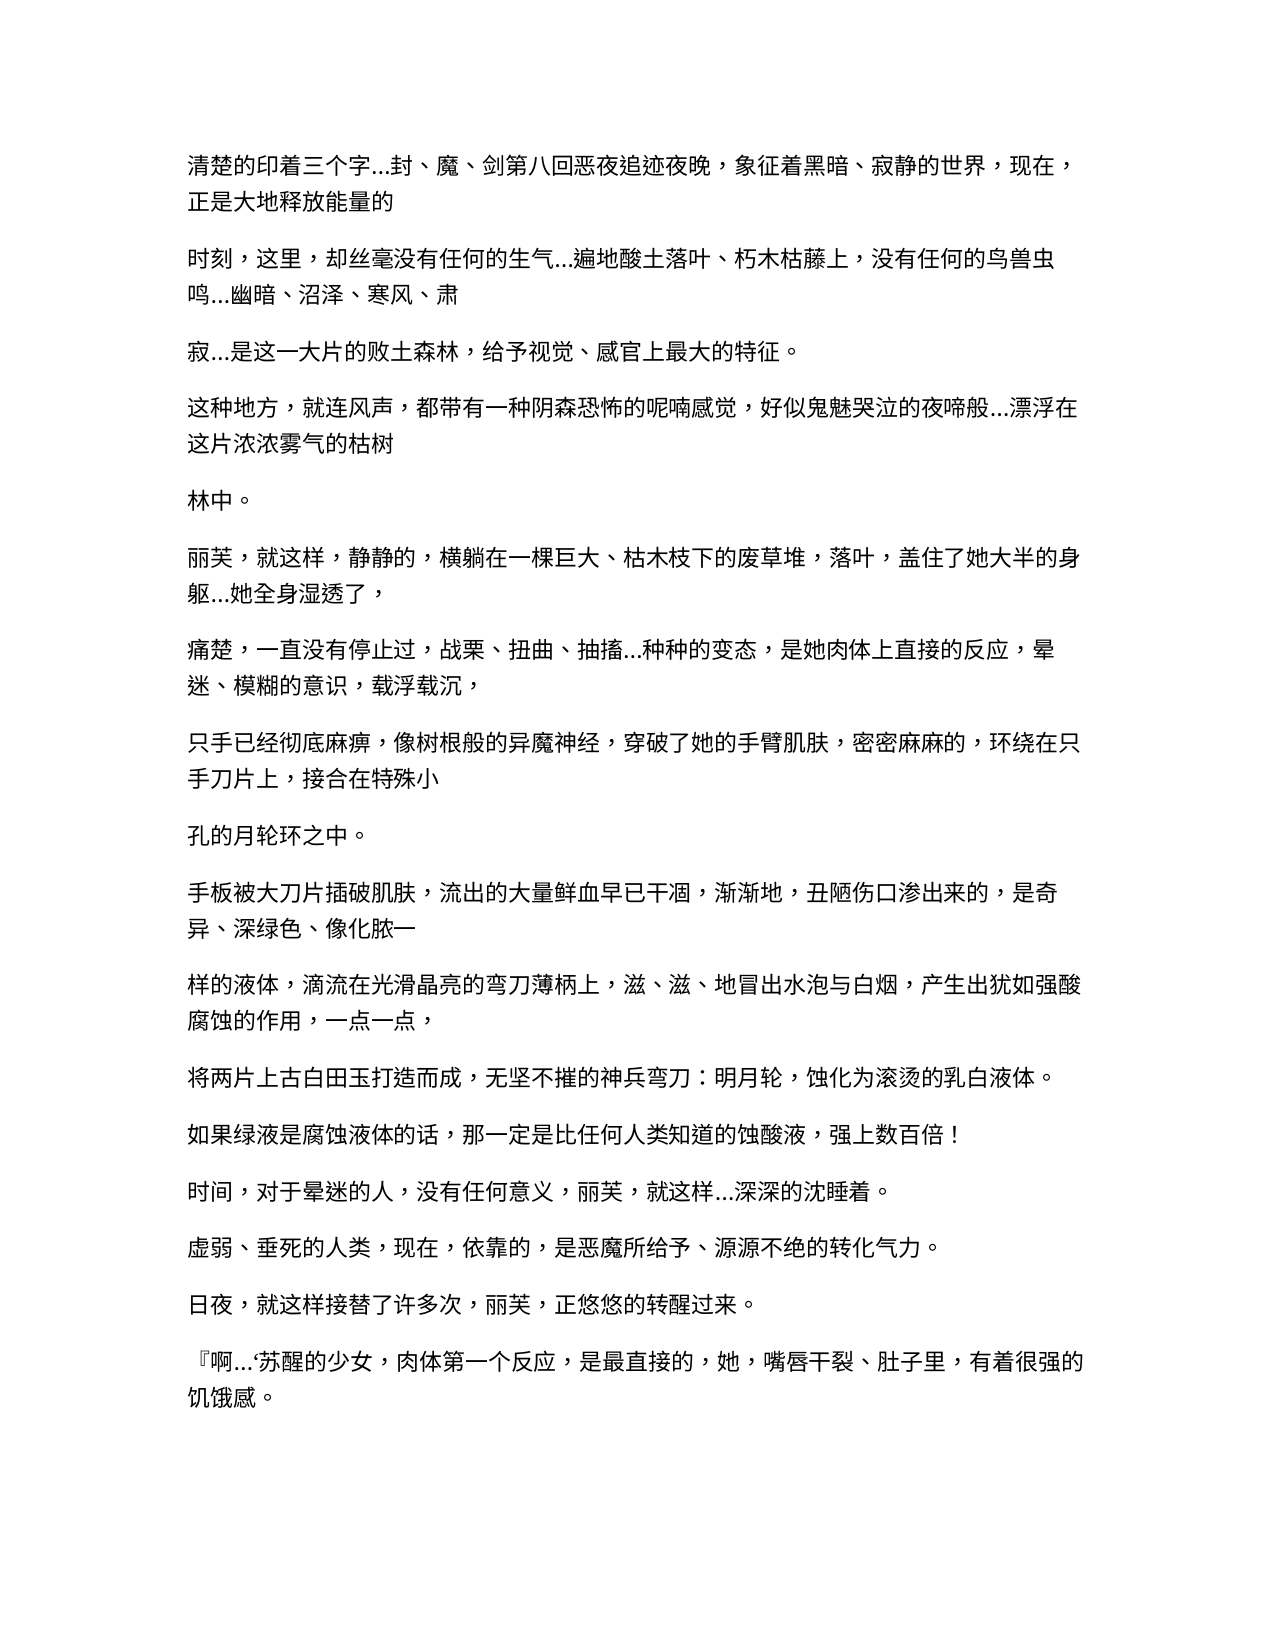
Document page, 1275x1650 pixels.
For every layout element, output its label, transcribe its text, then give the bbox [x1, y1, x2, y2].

text 日夜，就这样接替了许多次，丽芙，正悠悠的转醒过来。 [187, 1289, 1087, 1320]
text 孔的月轮环之中。 [187, 820, 1087, 851]
text 手板被大刀片插破肌肤，流出的大量鲜血早已干凅，渐渐地，丑陋伤口渗出来的，是奇异、深绿色、像化脓一 [187, 877, 1087, 944]
text 丽芙，就这样，静静的，横躺在一棵巨大、枯木枝下的废草堆，落叶，盖住了她大半的身躯…她全身湿透了， [187, 542, 1087, 609]
text 『啊…‘苏醒的少女，肉体第一个反应，是最直接的，她，嘴唇干裂、肚子里，有着很强的饥饿感。 [187, 1346, 1087, 1413]
text 时刻，这里，却丝毫没有任何的生气…遍地酸土落叶、朽木枯藤上，没有任何的鸟兽虫鸣…幽暗、沼泽、寒风、肃 [187, 243, 1087, 310]
text 时间，对于晕迷的人，没有任何意义，丽芙，就这样…深深的沈睡着。 [187, 1176, 1087, 1207]
text 痛楚，一直没有停止过，战栗、扭曲、抽搐…种种的变态，是她肉体上直接的反应，晕迷、模糊的意识，载浮载沉， [187, 634, 1087, 702]
text 寂…是这一大片的败土森林，给予视觉、感官上最大的特征。 [187, 335, 1087, 367]
text 清楚的印着三个字…封、魔、剑第八回恶夜追迹夜晚，象征着黑暗、寂静的世界，现在，正是大地释放能量的 [187, 150, 1087, 217]
text 虚弱、垂死的人类，现在，依靠的，是恶魔所给予、源源不绝的转化气力。 [187, 1232, 1087, 1263]
text 样的液体，滴流在光滑晶亮的弯刀薄柄上，滋、滋、地冒出水泡与白烟，产生出犹如强酸腐蚀的作用，一点一点， [187, 969, 1087, 1036]
text 这种地方，就连风声，都带有一种阴森恐怖的呢喃感觉，好似鬼魅哭泣的夜啼般…漂浮在这片浓浓雾气的枯树 [187, 392, 1087, 459]
text 林中。 [187, 485, 1087, 516]
text 将两片上古白田玉打造而成，无坚不摧的神兵弯刀：明月轮，蚀化为滚烫的乳白液体。 [187, 1062, 1087, 1093]
text 如果绿液是腐蚀液体的话，那一定是比任何人类知道的蚀酸液，强上数百倍！ [187, 1119, 1087, 1150]
text 只手已经彻底麻痹，像树根般的异魔神经，穿破了她的手臂肌肤，密密麻麻的，环绕在只手刀片上，接合在特殊小 [187, 727, 1087, 794]
